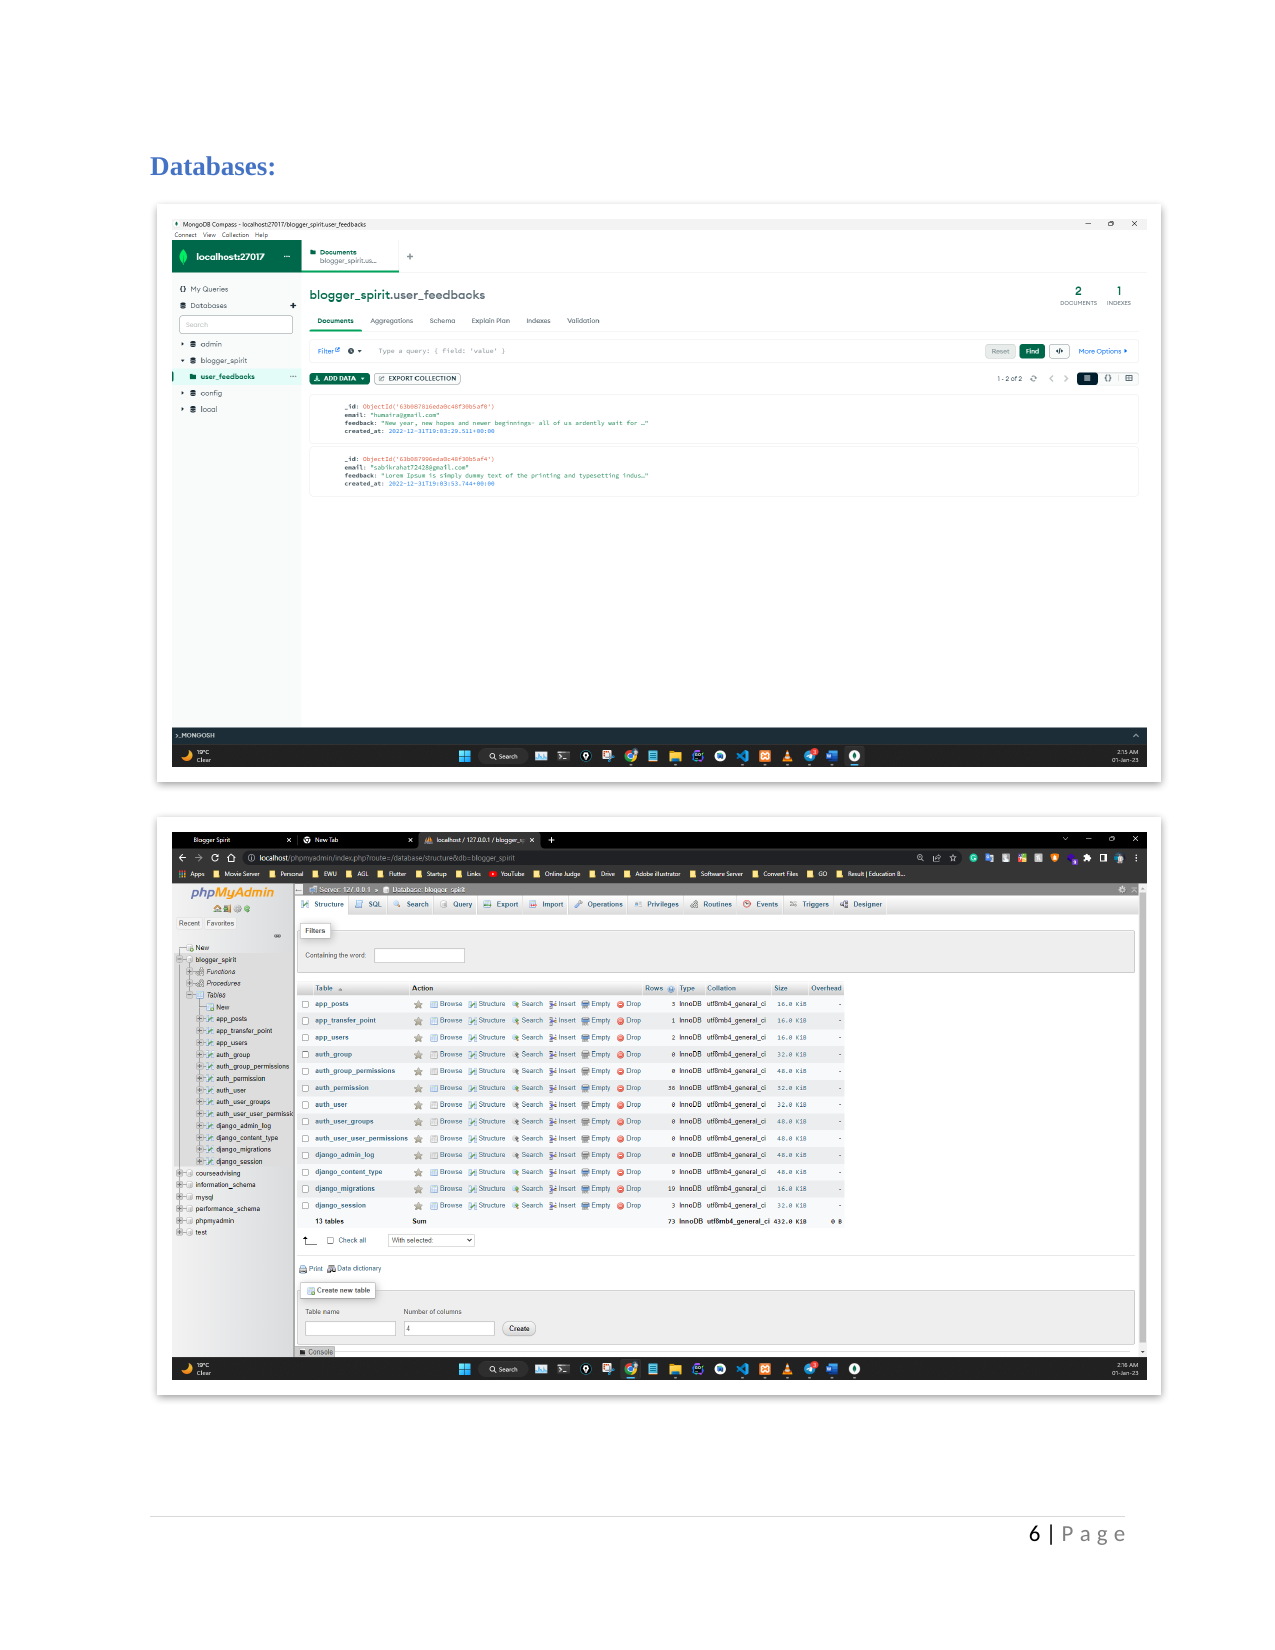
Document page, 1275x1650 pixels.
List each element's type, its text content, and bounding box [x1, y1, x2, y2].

text Databases: [150, 150, 1125, 181]
picture [172, 832, 1147, 1380]
picture [172, 219, 1147, 767]
